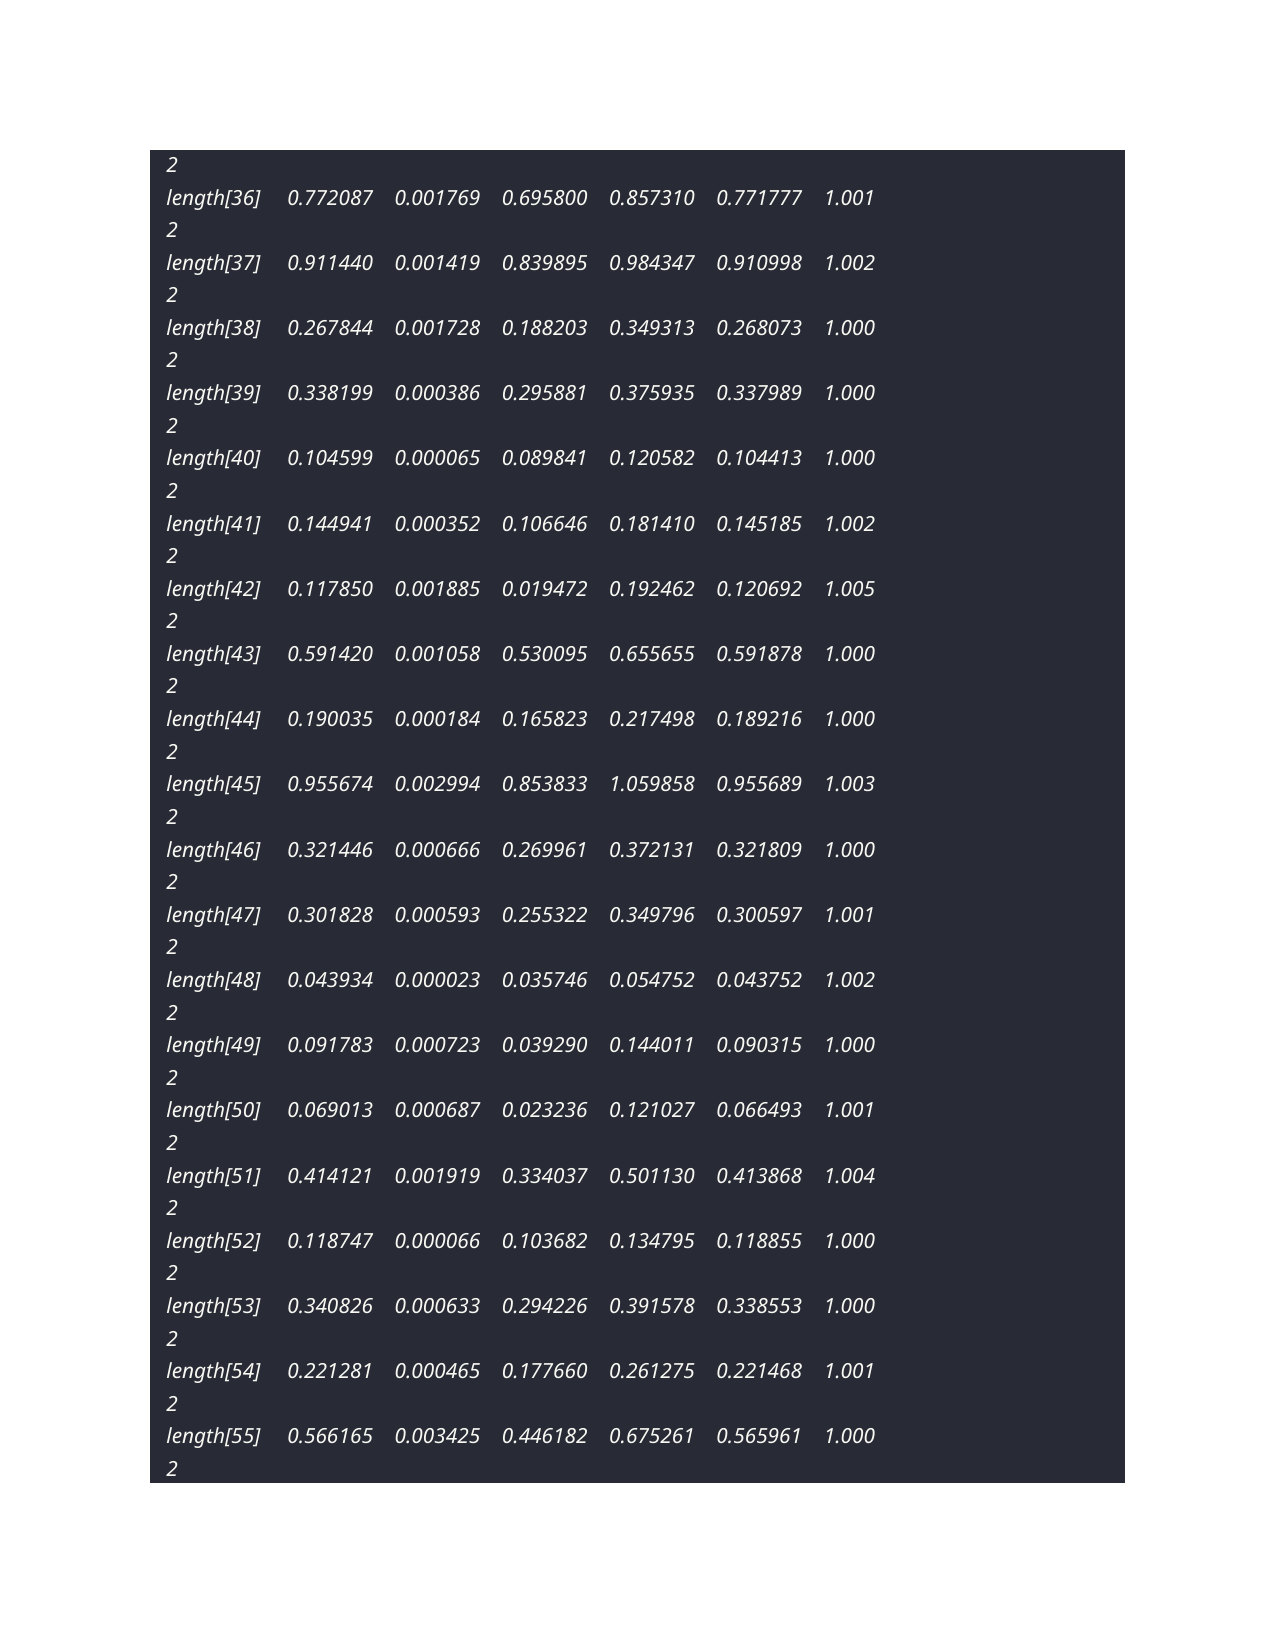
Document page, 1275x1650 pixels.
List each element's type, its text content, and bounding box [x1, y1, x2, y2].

text 2 [150, 932, 1125, 961]
text length[36] 0.772087 0.001769 0.695800 0.857310 0.771777 1.001 [150, 183, 1125, 211]
text 2 [150, 1063, 1125, 1091]
text length[46] 0.321446 0.000666 0.269961 0.372131 0.321809 1.000 [150, 835, 1125, 863]
text 2 [150, 672, 1125, 700]
text 2 [150, 280, 1125, 309]
text length[48] 0.043934 0.000023 0.035746 0.054752 0.043752 1.002 [150, 965, 1125, 993]
text 2 [150, 1258, 1125, 1287]
text length[47] 0.301828 0.000593 0.255322 0.349796 0.300597 1.001 [150, 900, 1125, 928]
text 2 [150, 476, 1125, 504]
text 2 [150, 215, 1125, 244]
text length[52] 0.118747 0.000066 0.103682 0.134795 0.118855 1.000 [150, 1226, 1125, 1254]
text length[49] 0.091783 0.000723 0.039290 0.144011 0.090315 1.000 [150, 1030, 1125, 1059]
text 2 [150, 1389, 1125, 1417]
text length[55] 0.566165 0.003425 0.446182 0.675261 0.565961 1.000 [150, 1422, 1125, 1450]
text 2 [150, 867, 1125, 896]
text length[45] 0.955674 0.002994 0.853833 1.059858 0.955689 1.003 [150, 769, 1125, 798]
text 2 [150, 541, 1125, 570]
text length[54] 0.221281 0.000465 0.177660 0.261275 0.221468 1.001 [150, 1356, 1125, 1385]
text length[40] 0.104599 0.000065 0.089841 0.120582 0.104413 1.000 [150, 443, 1125, 472]
text length[44] 0.190035 0.000184 0.165823 0.217498 0.189216 1.000 [150, 704, 1125, 733]
text 2 [150, 606, 1125, 635]
text 2 [150, 737, 1125, 765]
text length[41] 0.144941 0.000352 0.106646 0.181410 0.145185 1.002 [150, 509, 1125, 537]
text length[39] 0.338199 0.000386 0.295881 0.375935 0.337989 1.000 [150, 378, 1125, 407]
text 2 [150, 1454, 1125, 1483]
text 2 [150, 150, 1125, 178]
text 2 [150, 802, 1125, 831]
text length[53] 0.340826 0.000633 0.294226 0.391578 0.338553 1.000 [150, 1291, 1125, 1319]
text length[50] 0.069013 0.000687 0.023236 0.121027 0.066493 1.001 [150, 1096, 1125, 1124]
text 2 [150, 998, 1125, 1026]
text length[42] 0.117850 0.001885 0.019472 0.192462 0.120692 1.005 [150, 574, 1125, 602]
text 2 [150, 411, 1125, 439]
text length[51] 0.414121 0.001919 0.334037 0.501130 0.413868 1.004 [150, 1161, 1125, 1189]
text length[43] 0.591420 0.001058 0.530095 0.655655 0.591878 1.000 [150, 639, 1125, 667]
text length[37] 0.911440 0.001419 0.839895 0.984347 0.910998 1.002 [150, 248, 1125, 276]
text 2 [150, 1128, 1125, 1157]
text length[38] 0.267844 0.001728 0.188203 0.349313 0.268073 1.000 [150, 313, 1125, 341]
text 2 [150, 1324, 1125, 1352]
text 2 [150, 346, 1125, 374]
text 2 [150, 1193, 1125, 1222]
